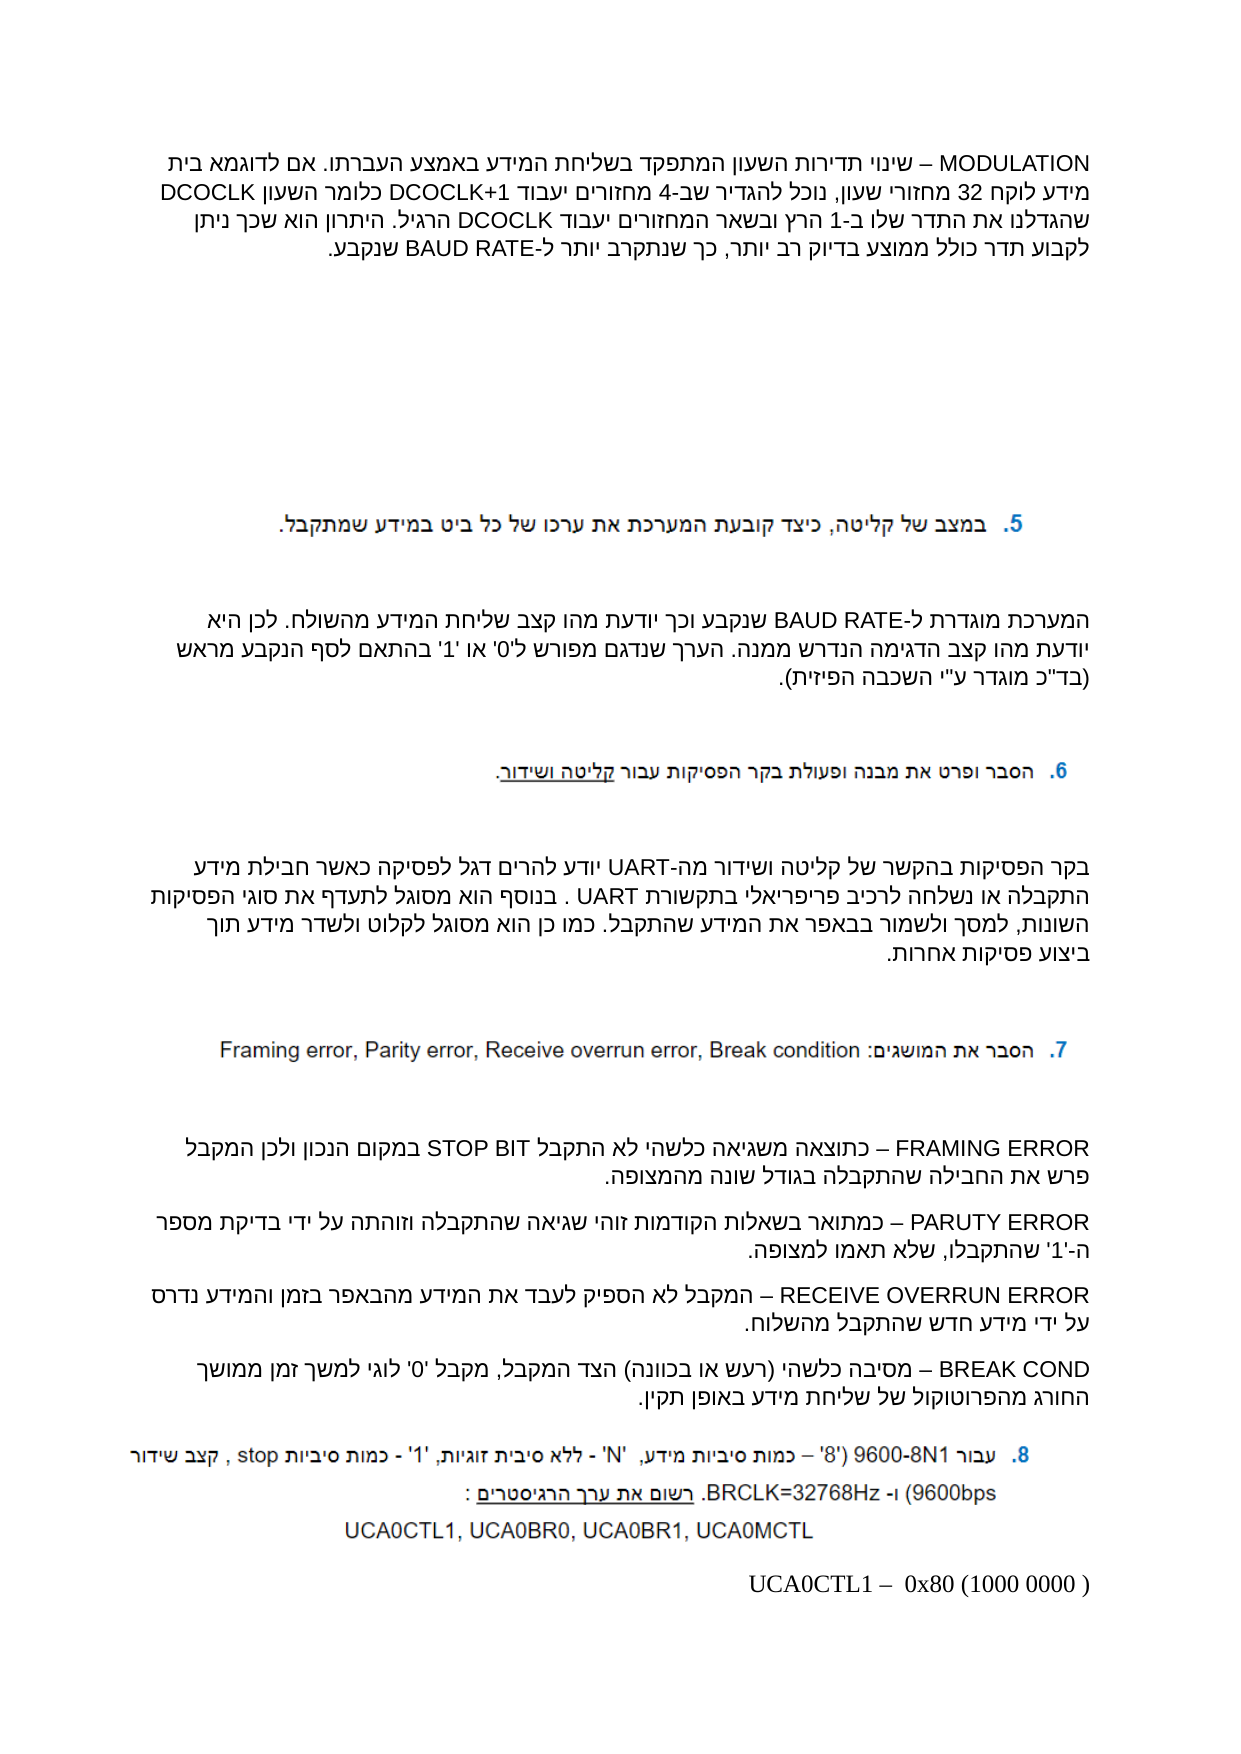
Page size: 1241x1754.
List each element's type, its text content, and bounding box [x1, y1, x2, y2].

text MODULATION – שינוי תדירות השעון המתפקד בשליחת המידע באמצע העברתו. אם לדוגמא בית מידע לוקח 32 מחזורי שעון, נוכל להגדיר שב-4 מחזורים יעבוד DCOCLK+1 כלומר השעון DCOCLK שהגדלנו את התדר שלו ב-1 הרץ ובשאר המחזורים יעבוד DCOCLK הרגיל. היתרון הוא שכך ניתן לקבוע תדר כולל ממוצע בדיוק רב יותר, כך שנתקרב יותר ל-BAUD RATE שנקבע. [150, 150, 1090, 262]
text BREAK COND – מסיבה כלשהי (רעש או בכוונה) הצד המקבל, מקבל '0' לוגי למשך זמן ממושך החורג מהפרוטוקול של שליחת מידע באופן תקין. [150, 1356, 1090, 1410]
text PARUTY ERROR – כמתואר בשאלות הקודמות זוהי שגיאה שהתקבלה וזוהתה על ידי בדיקת מספר ה-'1' שהתקבלו, שלא תאמו למצופה. [150, 1208, 1090, 1263]
text UCA0CTL1 – 0x80 (1000 0000 ) [150, 1569, 1090, 1598]
picture [150, 753, 1091, 789]
text RECEIVE OVERRUN ERROR – המקבל לא הספיק לעבד את המידע מהבאפר בזמן והמידע נדרס על ידי מידע חדש שהתקבל מהשלוח. [150, 1282, 1090, 1337]
picture [144, 506, 1085, 542]
picture [150, 1030, 1091, 1069]
text המערכת מוגדרת ל-BAUD RATE שנקבע וכך יודעת מהו קצב שליחת המידע מהשולח. לכן היא יודעת מהו קצב הדגימה הנדרש ממנה. הערך שנדגם מפורש ל'0' או '1' בהתאם לסף הנקבע מראש (בד"כ מוגדר ע"י השכבה הפיזית). [150, 607, 1090, 690]
text בקר הפסיקות בהקשר של קליטה ושידור מה-UART יודע להרים דגל לפסיקה כאשר חבילת מידע התקבלה או נשלחה לרכיב פריפריאלי בתקשורת UART . בנוסף הוא מסוגל לתעדף את סוגי הפסיקות השונות, למסך ולשמור בבאפר את המידע שהתקבל. כמו כן הוא מסוגל לקלוט ולשדר מידע תוך ביצוע פסיקות אחרות. [150, 854, 1090, 966]
picture [112, 1440, 1053, 1551]
text FRAMING ERROR – כתוצאה משגיאה כלשהי לא התקבל STOP BIT במקום הנכון ולכן המקבל פרש את החבילה שהתקבלה בגודל שונה מהמצופה. [150, 1135, 1090, 1190]
